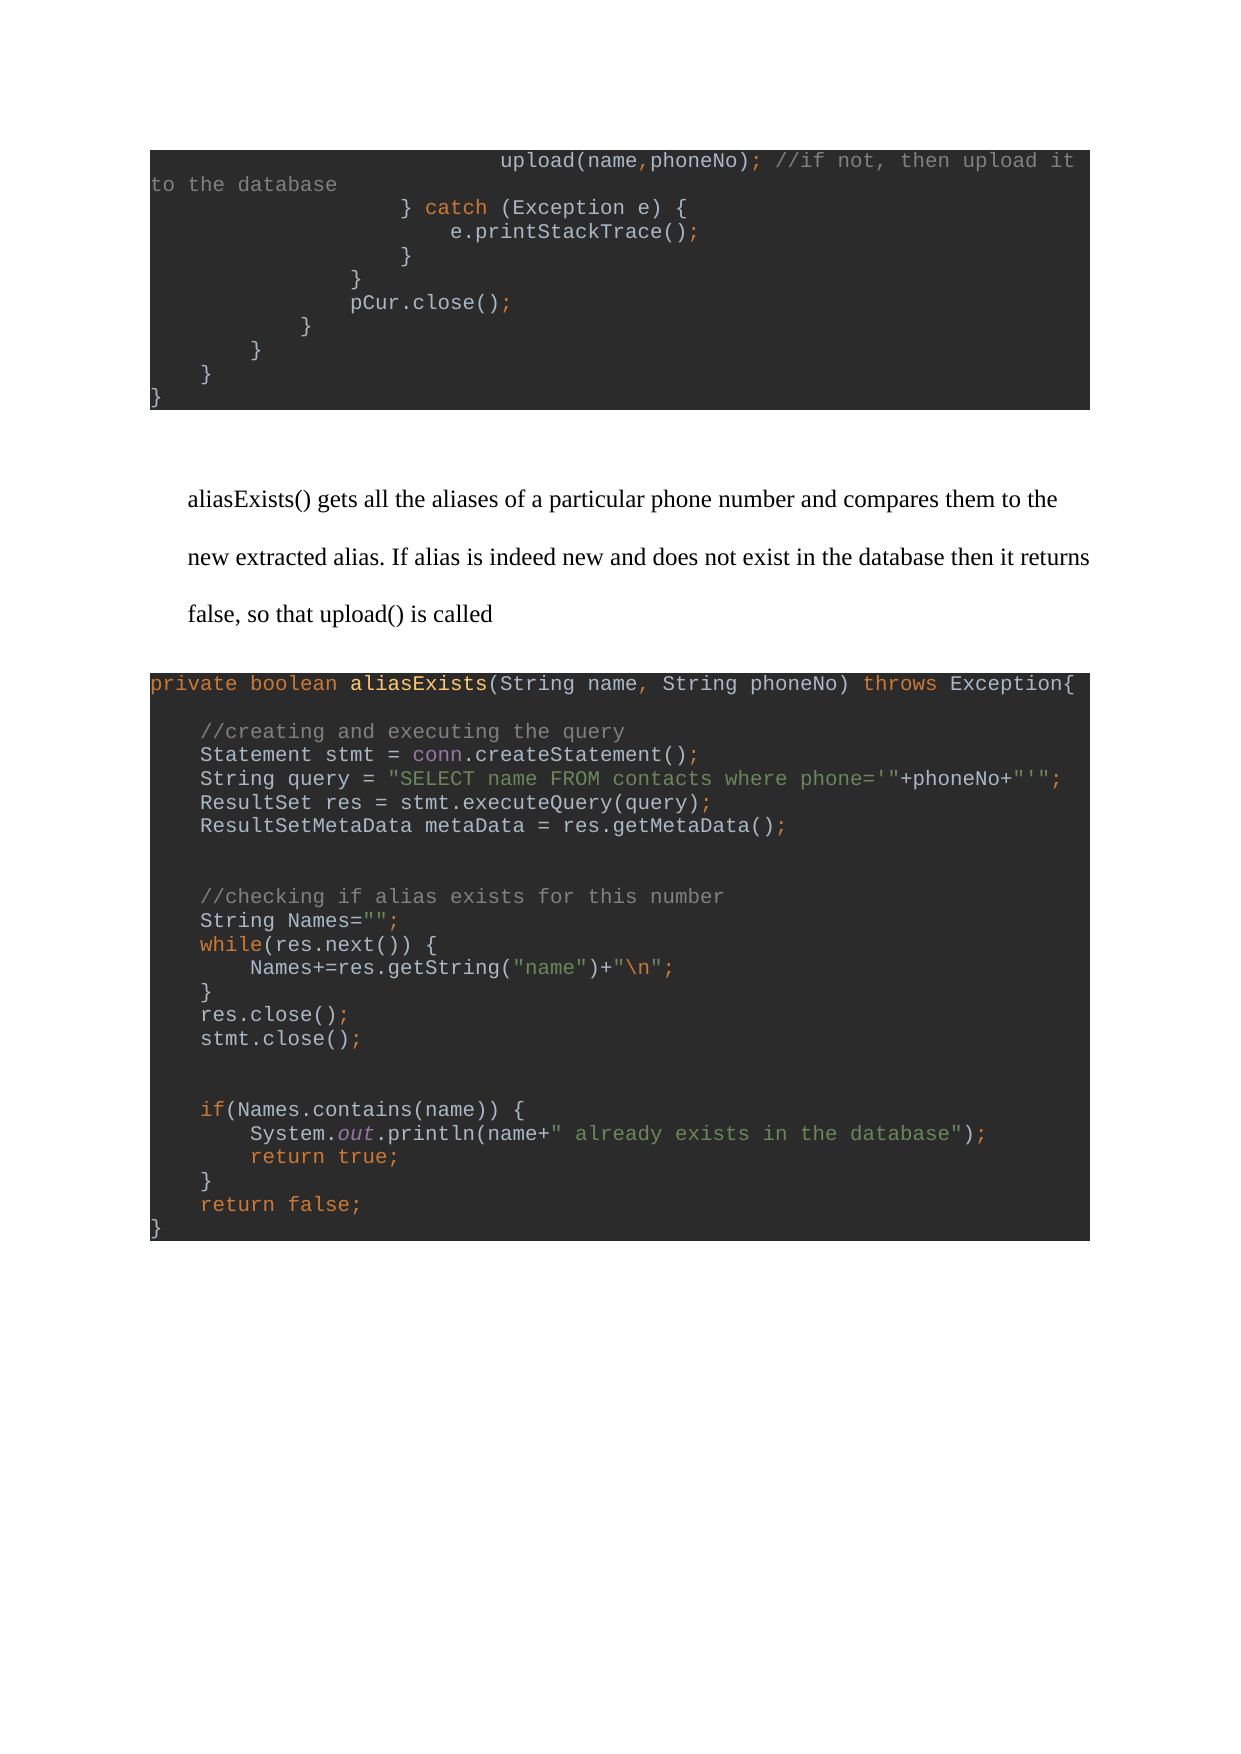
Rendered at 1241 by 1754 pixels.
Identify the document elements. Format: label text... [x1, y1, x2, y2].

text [150, 150, 1090, 410]
text aliasExists() gets all the aliases of a particular phone number and compares them to the new extracted alias. If alias is indeed new and does not exist in the database then it returns false, so that upload() is called [187, 484, 1090, 628]
text private boolean aliasExists(String name, String phoneNo) throws Exception{ //creating and executing the query Statement stmt = conn.createStatement(); String query = "SELECT name FROM contacts where phone='"+phoneNo+"'"; ResultSet res = stmt.executeQuery(query); ResultSetMetaData metaData = res.getMetaData(); //checking if alias exists for this number String Names=""; while(res.next()) { Names+=res.getString("name")+"\n"; } res.close(); stmt.close(); if(Names.contains(name)) { System.out.println(name+" already exists in the database"); return true; } return false; } [150, 673, 1090, 1241]
